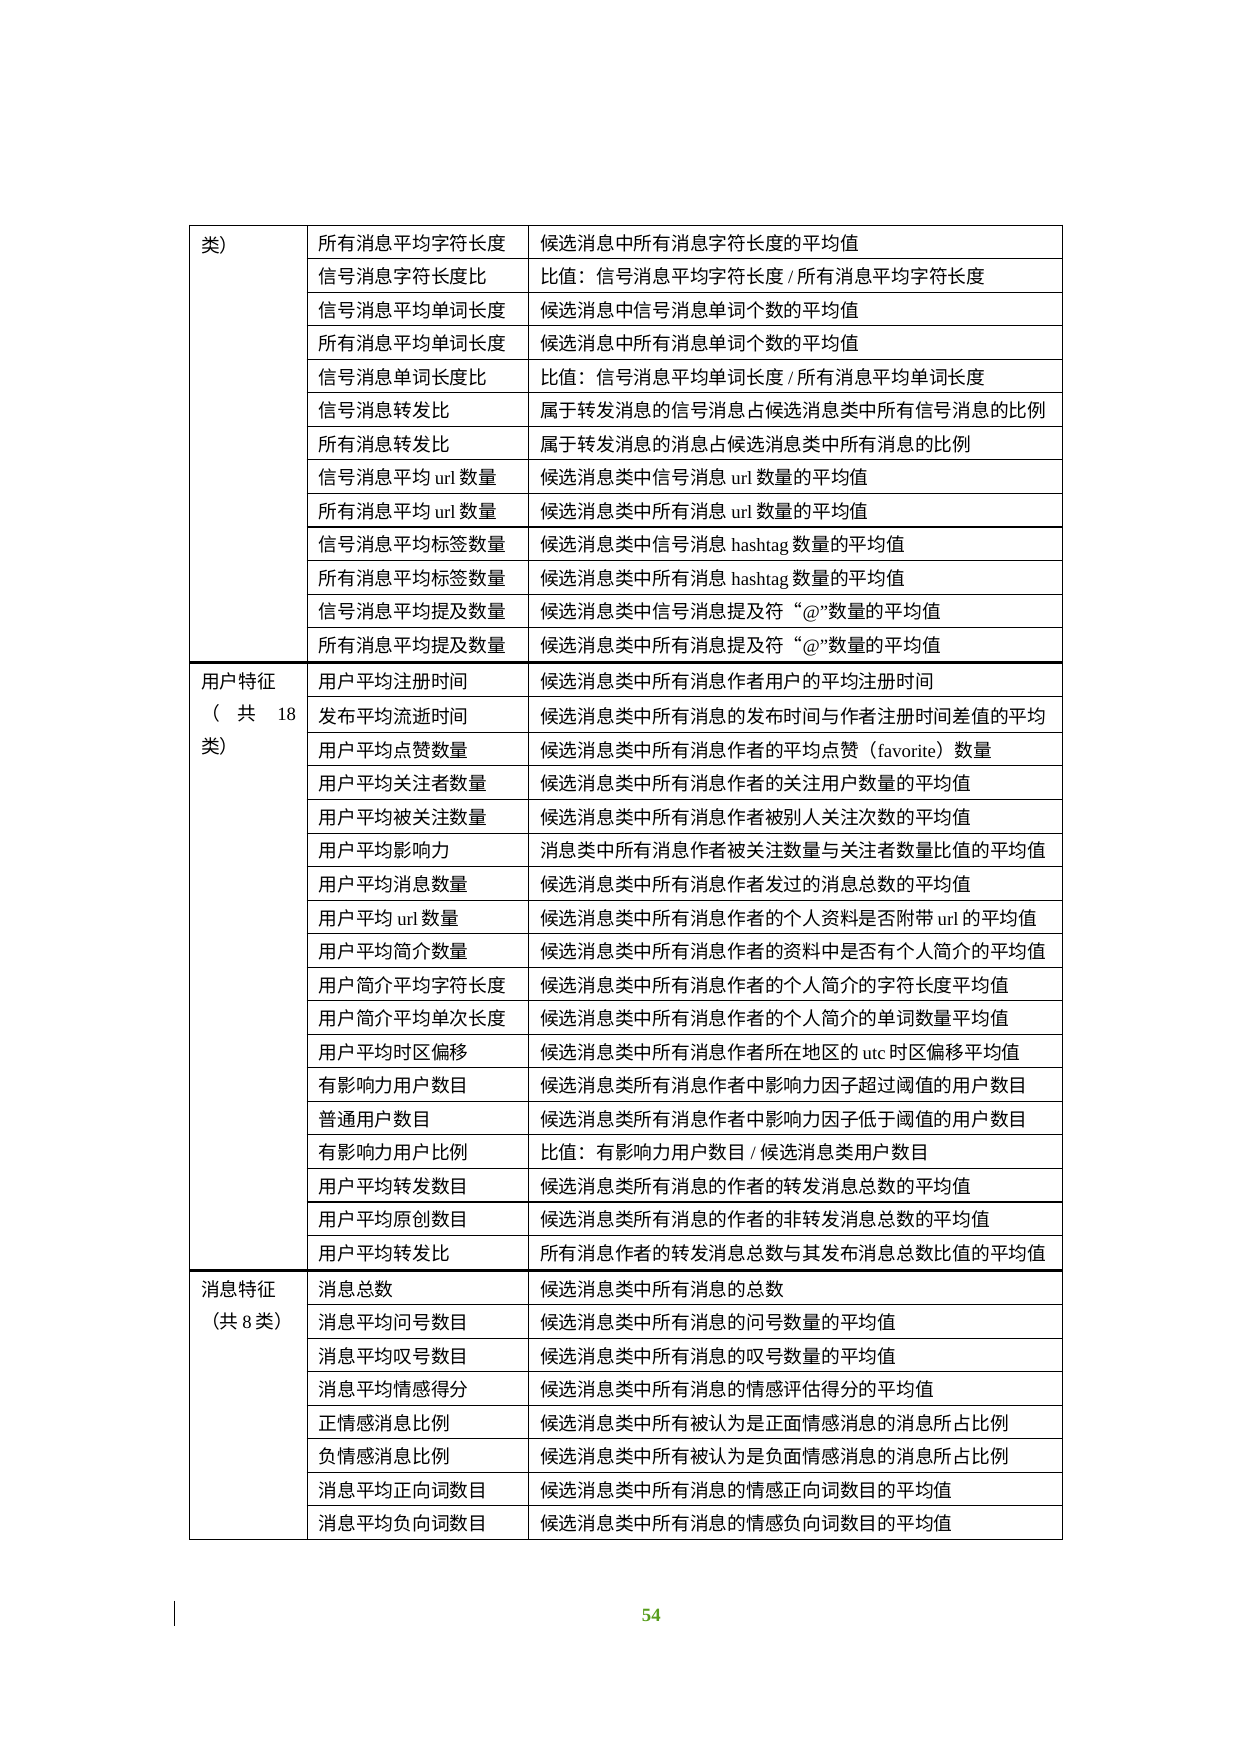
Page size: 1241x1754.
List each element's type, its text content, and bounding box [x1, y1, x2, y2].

table_cell 候选消息类中所有消息作者的平均点赞（favorite）数量 [529, 733, 1062, 765]
table_cell 信号消息单词长度比 [308, 360, 528, 392]
table_cell 用户平均影响力 [308, 834, 528, 866]
table_cell 有影响力用户数目 [308, 1068, 528, 1101]
table_cell 消息特征 （共8类） [190, 1272, 307, 1539]
table_cell 信号消息平均单词长度 [308, 293, 528, 325]
table_cell 用户平均简介数量 [308, 934, 528, 967]
table_cell 正情感消息比例 [308, 1406, 528, 1438]
table_cell 用户平均时区偏移 [308, 1035, 528, 1067]
table_cell 候选消息类中所有消息作者被别人关注次数的平均值 [529, 800, 1062, 832]
table_cell 所有消息转发比 [308, 427, 528, 459]
table_cell 用户平均原创数目 [308, 1203, 528, 1235]
table_cell 用户平均注册时间 [308, 664, 528, 696]
table_cell 候选消息类所有消息的作者的转发消息总数的平均值 [529, 1169, 1062, 1201]
table_cell 比值：信号消息平均字符长度 / 所有消息平均字符长度 [529, 259, 1062, 292]
table_cell 候选消息中所有消息单词个数的平均值 [529, 326, 1062, 359]
table_cell 所有消息平均字符长度 [308, 226, 528, 258]
table_cell 候选消息类中所有消息提及符“@”数量的平均值 [529, 628, 1062, 661]
table_cell 候选消息类中所有消息的发布时间与作者注册时间差值的平均 [529, 697, 1062, 732]
table_cell 用户简介平均字符长度 [308, 968, 528, 1000]
table_cell 候选消息类中信号消息hashtag数量的平均值 [529, 528, 1062, 560]
table_cell 负情感消息比例 [308, 1439, 528, 1472]
table_cell 用户平均消息数量 [308, 867, 528, 899]
table_cell 用户平均被关注数量 [308, 800, 528, 832]
table_cell 候选消息类中所有消息url数量的平均值 [529, 494, 1062, 526]
table_cell 消息平均负向词数目 [308, 1506, 528, 1539]
table_cell 候选消息类所有消息的作者的非转发消息总数的平均值 [529, 1203, 1062, 1235]
table_cell 比值：有影响力用户数目 / 候选消息类用户数目 [529, 1135, 1062, 1168]
table_cell 候选消息类中所有被认为是正面情感消息的消息所占比例 [529, 1406, 1062, 1438]
table_cell 候选消息类中所有消息的情感负向词数目的平均值 [529, 1506, 1062, 1539]
table_cell 有影响力用户比例 [308, 1135, 528, 1168]
table_cell 所有消息作者的转发消息总数与其发布消息总数比值的平均值 [529, 1236, 1062, 1268]
table_cell 消息类中所有消息作者被关注数量与关注者数量比值的平均值 [529, 834, 1062, 866]
table_cell 所有消息平均url数量 [308, 494, 528, 526]
table_cell 候选消息类中所有消息作者用户的平均注册时间 [529, 664, 1062, 696]
table_cell 候选消息类中所有消息作者所在地区的utc时区偏移平均值 [529, 1035, 1062, 1067]
table_cell 候选消息类中所有消息的情感评估得分的平均值 [529, 1372, 1062, 1405]
table_cell 候选消息类中所有消息作者发过的消息总数的平均值 [529, 867, 1062, 899]
table_cell 信号消息平均标签数量 [308, 528, 528, 560]
table_cell 用户平均关注者数量 [308, 766, 528, 799]
table_cell 候选消息类中信号消息url数量的平均值 [529, 460, 1062, 493]
table_cell 信号消息平均url数量 [308, 460, 528, 493]
table_cell 所有消息平均标签数量 [308, 561, 528, 593]
table_cell 候选消息类所有消息作者中影响力因子超过阈值的用户数目 [529, 1068, 1062, 1101]
table_cell 候选消息类中所有消息作者的个人简介的单词数量平均值 [529, 1001, 1062, 1034]
table_cell 消息平均情感得分 [308, 1372, 528, 1405]
table_cell 属于转发消息的信号消息占候选消息类中所有信号消息的比例 [529, 393, 1062, 426]
table_cell 候选消息类中所有消息的问号数量的平均值 [529, 1305, 1062, 1338]
table_cell 发布平均流逝时间 [308, 697, 528, 732]
table_cell 所有消息平均单词长度 [308, 326, 528, 359]
table_cell 比值：信号消息平均单词长度 / 所有消息平均单词长度 [529, 360, 1062, 392]
table_cell 用户平均转发比 [308, 1236, 528, 1268]
table_cell 用户简介平均单次长度 [308, 1001, 528, 1034]
table_cell 候选消息类中所有消息的叹号数量的平均值 [529, 1339, 1062, 1371]
table_cell 属于转发消息的消息占候选消息类中所有消息的比例 [529, 427, 1062, 459]
table_cell 候选消息类中所有消息hashtag数量的平均值 [529, 561, 1062, 593]
table_cell 消息总数 [308, 1272, 528, 1304]
table_cell 消息平均问号数目 [308, 1305, 528, 1338]
table_cell 消息平均正向词数目 [308, 1473, 528, 1505]
table_cell 用户特征 （共18类） [190, 664, 307, 1268]
table_cell 候选消息类中所有消息作者的关注用户数量的平均值 [529, 766, 1062, 799]
table_cell 用户平均转发数目 [308, 1169, 528, 1201]
table_cell 候选消息类中所有消息的情感正向词数目的平均值 [529, 1473, 1062, 1505]
table_cell 所有消息平均提及数量 [308, 628, 528, 661]
table_cell 普通用户数目 [308, 1102, 528, 1134]
table_cell 信号消息平均提及数量 [308, 595, 528, 627]
table_cell 用户平均点赞数量 [308, 733, 528, 765]
table_cell 候选消息类中所有消息作者的资料中是否有个人简介的平均值 [529, 934, 1062, 967]
table_cell 用户平均url数量 [308, 901, 528, 933]
table_cell 候选消息类所有消息作者中影响力因子低于阈值的用户数目 [529, 1102, 1062, 1134]
table_cell 候选消息类中所有被认为是负面情感消息的消息所占比例 [529, 1439, 1062, 1472]
table_cell 候选消息类中所有消息的总数 [529, 1272, 1062, 1304]
table_cell 消息平均叹号数目 [308, 1339, 528, 1371]
table_cell 候选消息类中信号消息提及符“@”数量的平均值 [529, 595, 1062, 627]
table_cell 候选消息类中所有消息作者的个人简介的字符长度平均值 [529, 968, 1062, 1000]
table_cell 候选消息中所有消息字符长度的平均值 [529, 226, 1062, 258]
table_cell 信号消息字符长度比 [308, 259, 528, 292]
table_cell 候选消息中信号消息单词个数的平均值 [529, 293, 1062, 325]
table_cell 候选消息类中所有消息作者的个人资料是否附带url的平均值 [529, 901, 1062, 933]
table_cell 信号消息转发比 [308, 393, 528, 426]
